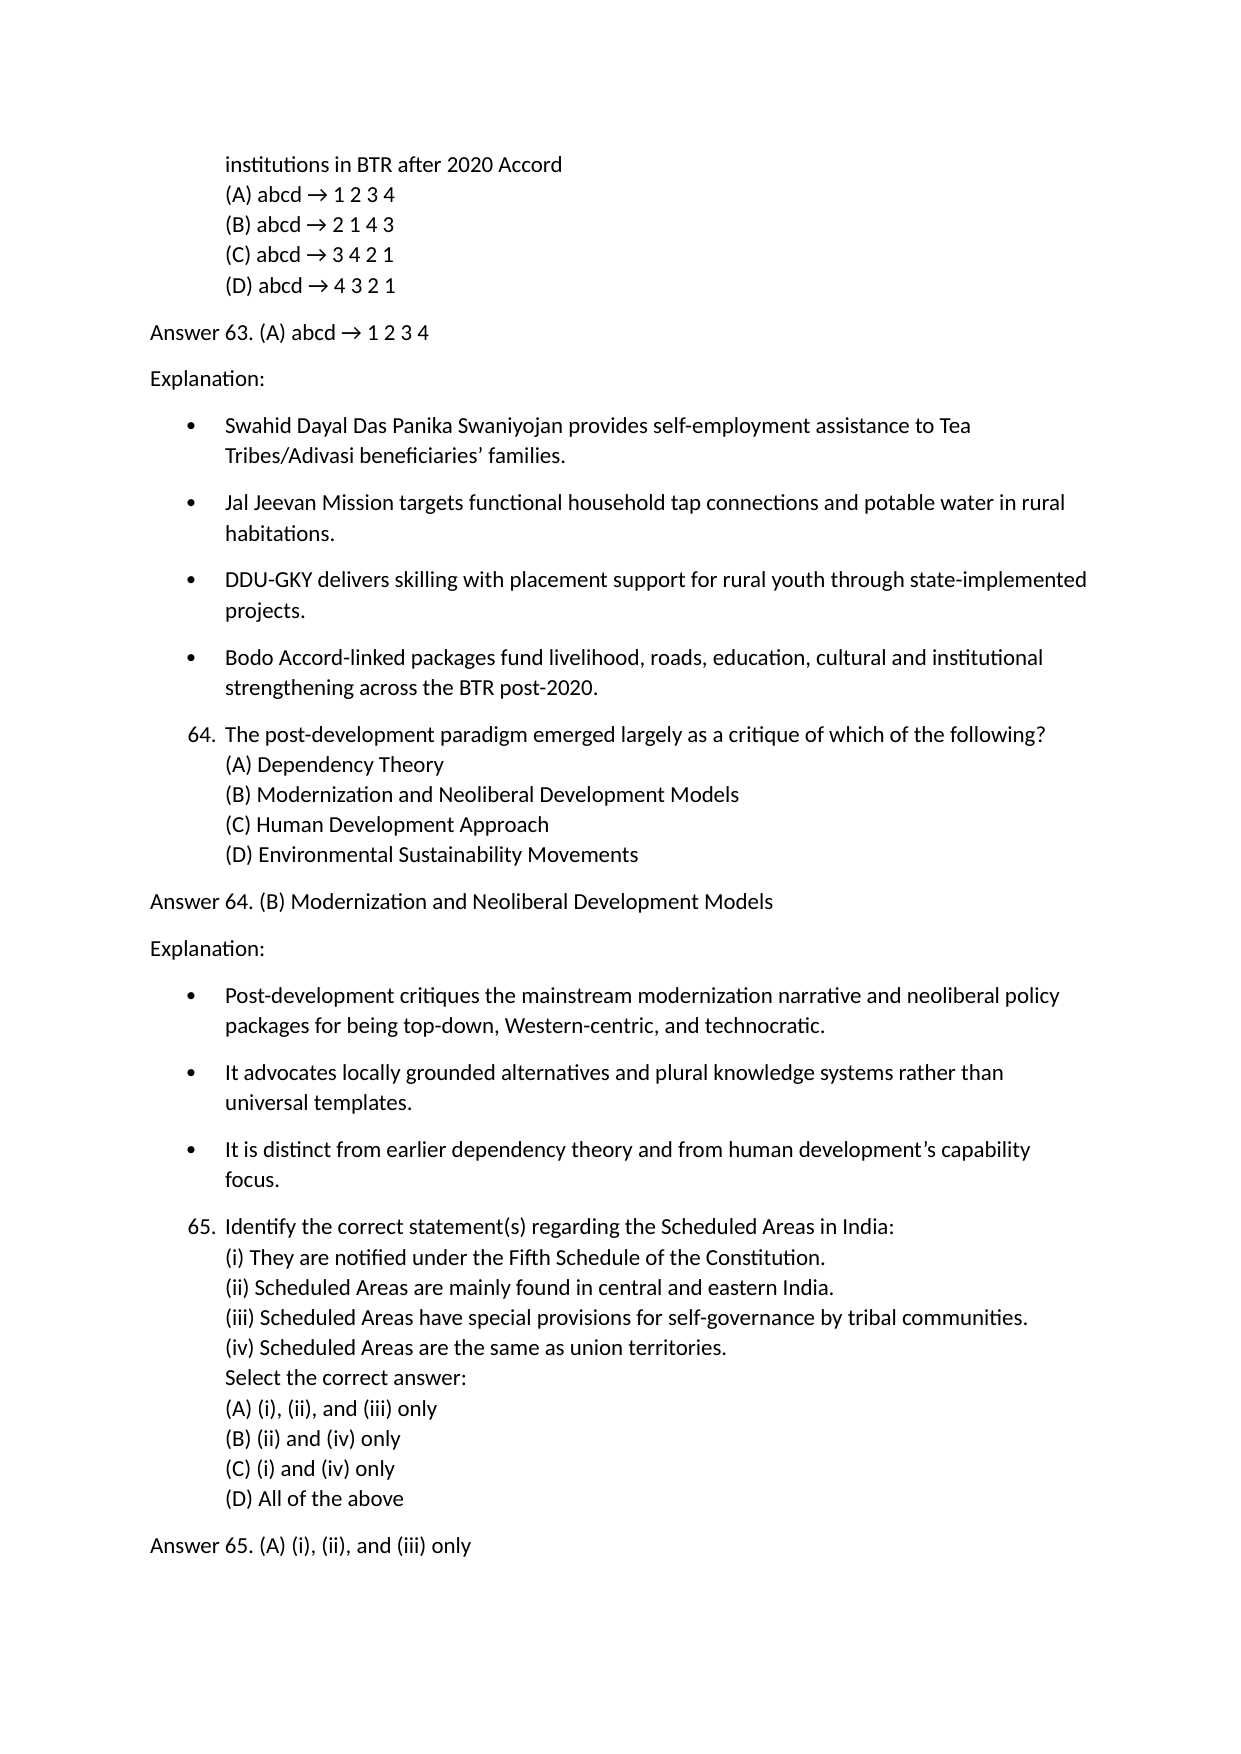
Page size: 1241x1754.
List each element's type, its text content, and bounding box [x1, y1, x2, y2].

list Jal Jeevan Mission targets functional household tap connections and potable water in rural habitations. [187, 488, 1090, 547]
list Post-development critiques the mainstream modernization narrative and neoliberal policy packages for being top-down, Western-centric, and technocratic. [187, 981, 1090, 1039]
list Swahid Dayal Das Panika Swaniyojan provides self-employment assistance to Tea Tribes/Adivasi beneficiaries’ families. [187, 411, 1090, 470]
text Answer 64. (B) Modernization and Neoliberal Development Models [150, 887, 1090, 916]
text Answer 65. (A) (i), (ii), and (iii) only [150, 1531, 1090, 1559]
list The post-development paradigm emerged largely as a critique of which of the following? (A) Dependency Theory (B) Modernization and Neoliberal Development Models (C) Human Development Approach (D) Environmental Sustainability Movements [187, 720, 1090, 869]
list It is distinct from earlier dependency theory and from human development’s capability focus. [187, 1135, 1090, 1194]
text Explanation: [150, 364, 1090, 393]
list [187, 150, 1090, 299]
text Explanation: [150, 934, 1090, 962]
list Identify the correct statement(s) regarding the Scheduled Areas in India: (i) They are notified under the Fifth Schedule of the Constitution. (ii) Scheduled Areas are mainly found in central and eastern India. (iii) Scheduled Areas have special provisions for self-governance by tribal communities. (iv) Scheduled Areas are the same as union territories. Select the correct answer: (A) (i), (ii), and (iii) only (B) (ii) and (iv) only (C) (i) and (iv) only (D) All of the above [187, 1212, 1090, 1512]
list Bodo Accord-linked packages fund livelihood, roads, education, cultural and institutional strengthening across the BTR post-2020. [187, 643, 1090, 701]
list It advocates locally grounded alternatives and plural knowledge systems rather than universal templates. [187, 1058, 1090, 1117]
text Answer 63. (A) abcd → 1 2 3 4 [150, 318, 1090, 346]
list DDU-GKY delivers skilling with placement support for rural youth through state-implemented projects. [187, 566, 1090, 624]
